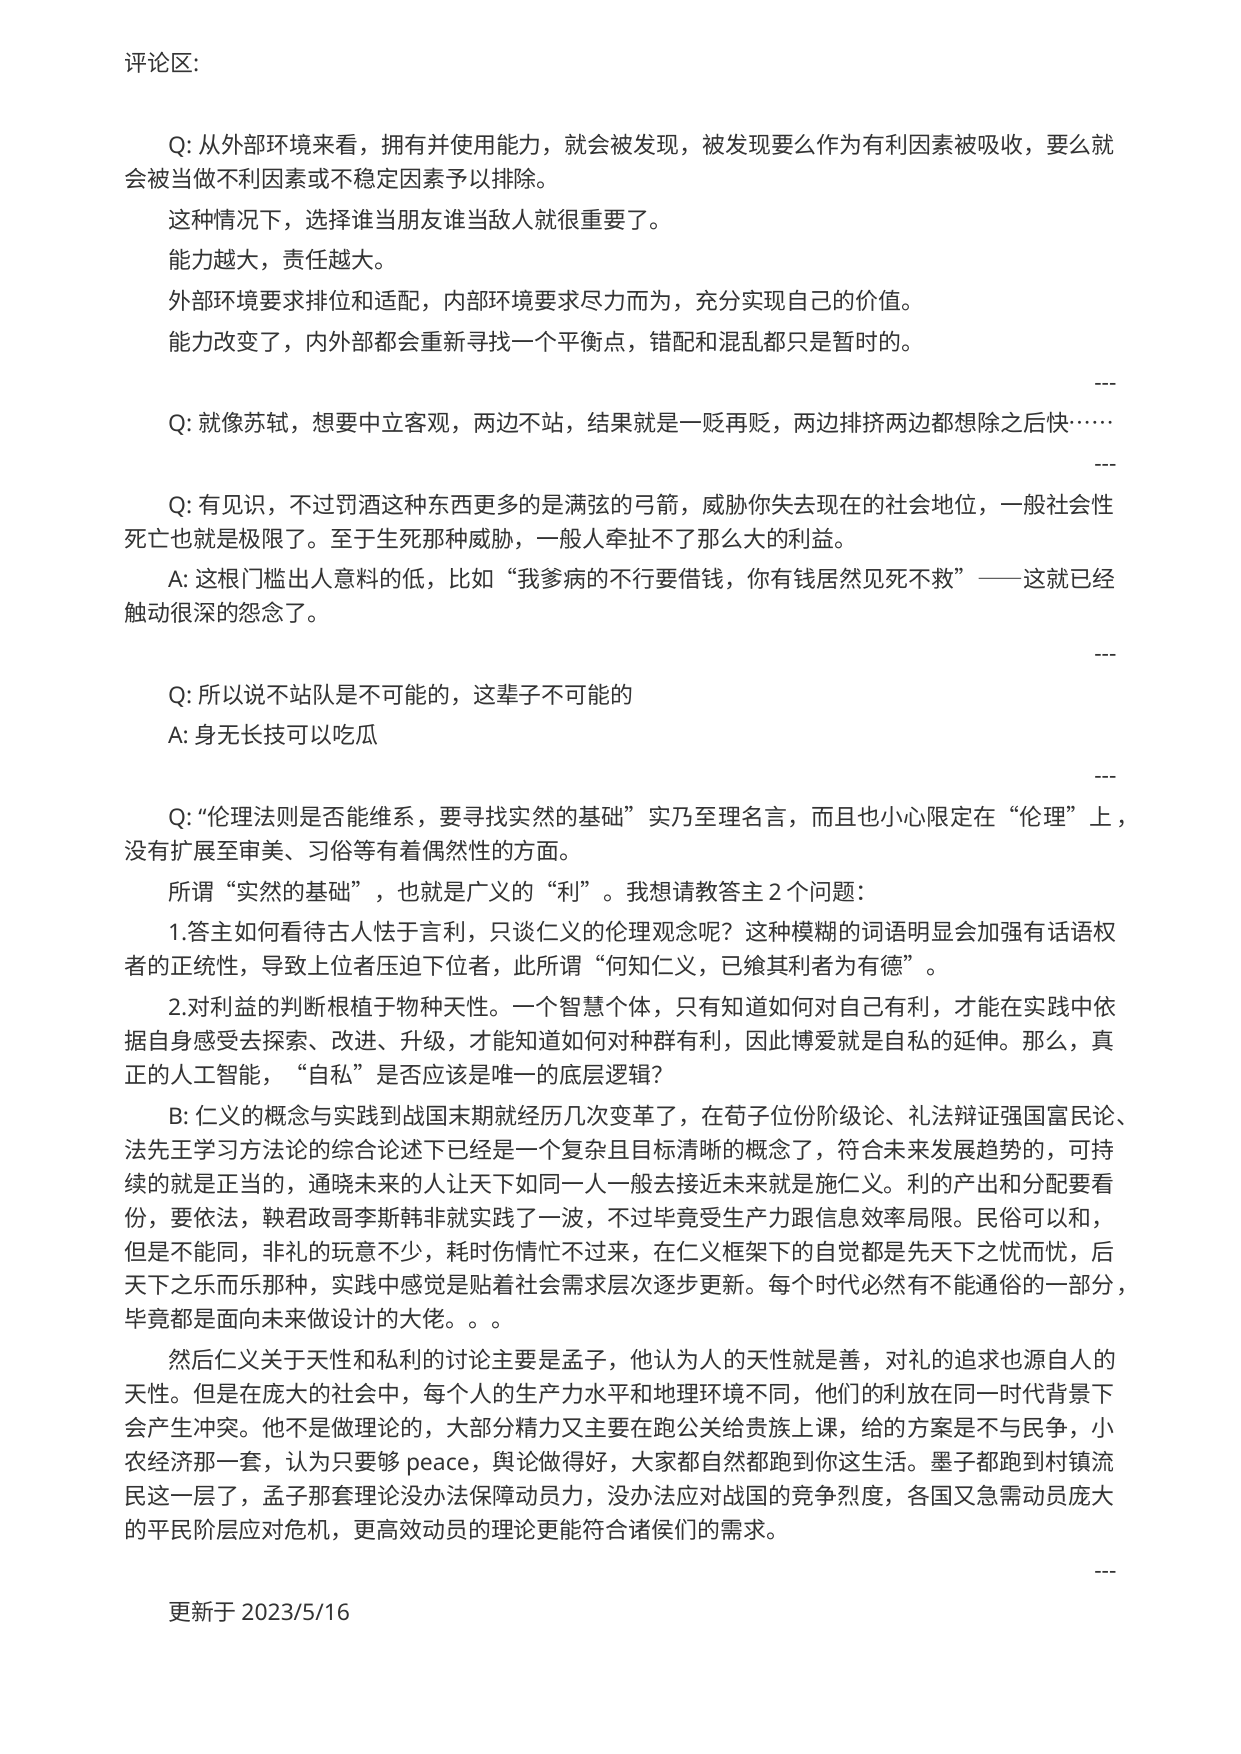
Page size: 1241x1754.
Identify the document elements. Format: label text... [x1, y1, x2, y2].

text 1.答主如何看待古人怯于言利，只谈仁义的伦理观念呢？这种模糊的词语明显会加强有话语权者的正统性，导致上位者压迫下位者，此所谓“何知仁义，已飨其利者为有德”。 [124, 914, 1116, 982]
text 更新于2023/5/16 [124, 1593, 1116, 1627]
text A: 身无长技可以吃瓜 [124, 717, 1116, 751]
text 评论区: [124, 45, 1116, 79]
text 2.对利益的判断根植于物种天性。一个智慧个体，只有知道如何对自己有利，才能在实践中依据自身感受去探索、改进、升级，才能知道如何对种群有利，因此博爱就是自私的延伸。那么，真正的人工智能，“自私”是否应该是唯一的底层逻辑？ [124, 989, 1116, 1091]
text Q: “伦理法则是否能维系，要寻找实然的基础”实乃至理名言，而且也小心限定在“伦理”上，没有扩展至审美、习俗等有着偶然性的方面。 [124, 798, 1116, 866]
text 能力越大，责任越大。 [124, 242, 1116, 276]
text --- [124, 636, 1116, 669]
text --- [124, 364, 1116, 398]
text A: 这根门槛出人意料的低，比如“我爹病的不行要借钱，你有钱居然见死不救”——这就已经触动很深的怨念了。 [124, 561, 1116, 629]
text 然后仁义关于天性和私利的讨论主要是孟子，他认为人的天性就是善，对礼的追求也源自人的天性。但是在庞大的社会中，每个人的生产力水平和地理环境不同，他们的利放在同一时代背景下会产生冲突。他不是做理论的，大部分精力又主要在跑公关给贵族上课，给的方案是不与民争，小农经济那一套，认为只要够peace，舆论做得好，大家都自然都跑到你这生活。墨子都跑到村镇流民这一层了，孟子那套理论没办法保障动员力，没办法应对战国的竞争烈度，各国又急需动员庞大的平民阶层应对危机，更高效动员的理论更能符合诸侯们的需求。 [124, 1342, 1116, 1546]
text B: 仁义的概念与实践到战国末期就经历几次变革了，在荀子位份阶级论、礼法辩证强国富民论、法先王学习方法论的综合论述下已经是一个复杂且目标清晰的概念了，符合未来发展趋势的，可持续的就是正当的，通晓未来的人让天下如同一人一般去接近未来就是施仁义。利的产出和分配要看份，要依法，鞅君政哥李斯韩非就实践了一波，不过毕竟受生产力跟信息效率局限。民俗可以和，但是不能同，非礼的玩意不少，耗时伤情忙不过来，在仁义框架下的自觉都是先天下之忧而忧，后天下之乐而乐那种，实践中感觉是贴着社会需求层次逐步更新。每个时代必然有不能通俗的一部分，毕竟都是面向未来做设计的大佬。。。 [124, 1097, 1116, 1335]
text Q: 所以说不站队是不可能的，这辈子不可能的 [124, 676, 1116, 710]
text --- [124, 758, 1116, 792]
text --- [124, 1552, 1116, 1586]
text Q: 从外部环境来看，拥有并使用能力，就会被发现，被发现要么作为有利因素被吸收，要么就会被当做不利因素或不稳定因素予以排除。 [124, 126, 1116, 194]
text 外部环境要求排位和适配，内部环境要求尽力而为，充分实现自己的价值。 [124, 283, 1116, 317]
text --- [124, 446, 1116, 479]
text 能力改变了，内外部都会重新寻找一个平衡点，错配和混乱都只是暂时的。 [124, 323, 1116, 357]
text Q: 有见识，不过罚酒这种东西更多的是满弦的弓箭，威胁你失去现在的社会地位，一般社会性死亡也就是极限了。至于生死那种威胁，一般人牵扯不了那么大的利益。 [124, 486, 1116, 554]
text Q: 就像苏轼，想要中立客观，两边不站，结果就是一贬再贬，两边排挤两边都想除之后快…… [124, 405, 1116, 439]
text 所谓“实然的基础”，也就是广义的“利”。我想请教答主2个问题： [124, 873, 1116, 907]
text 这种情况下，选择谁当朋友谁当敌人就很重要了。 [124, 201, 1116, 235]
